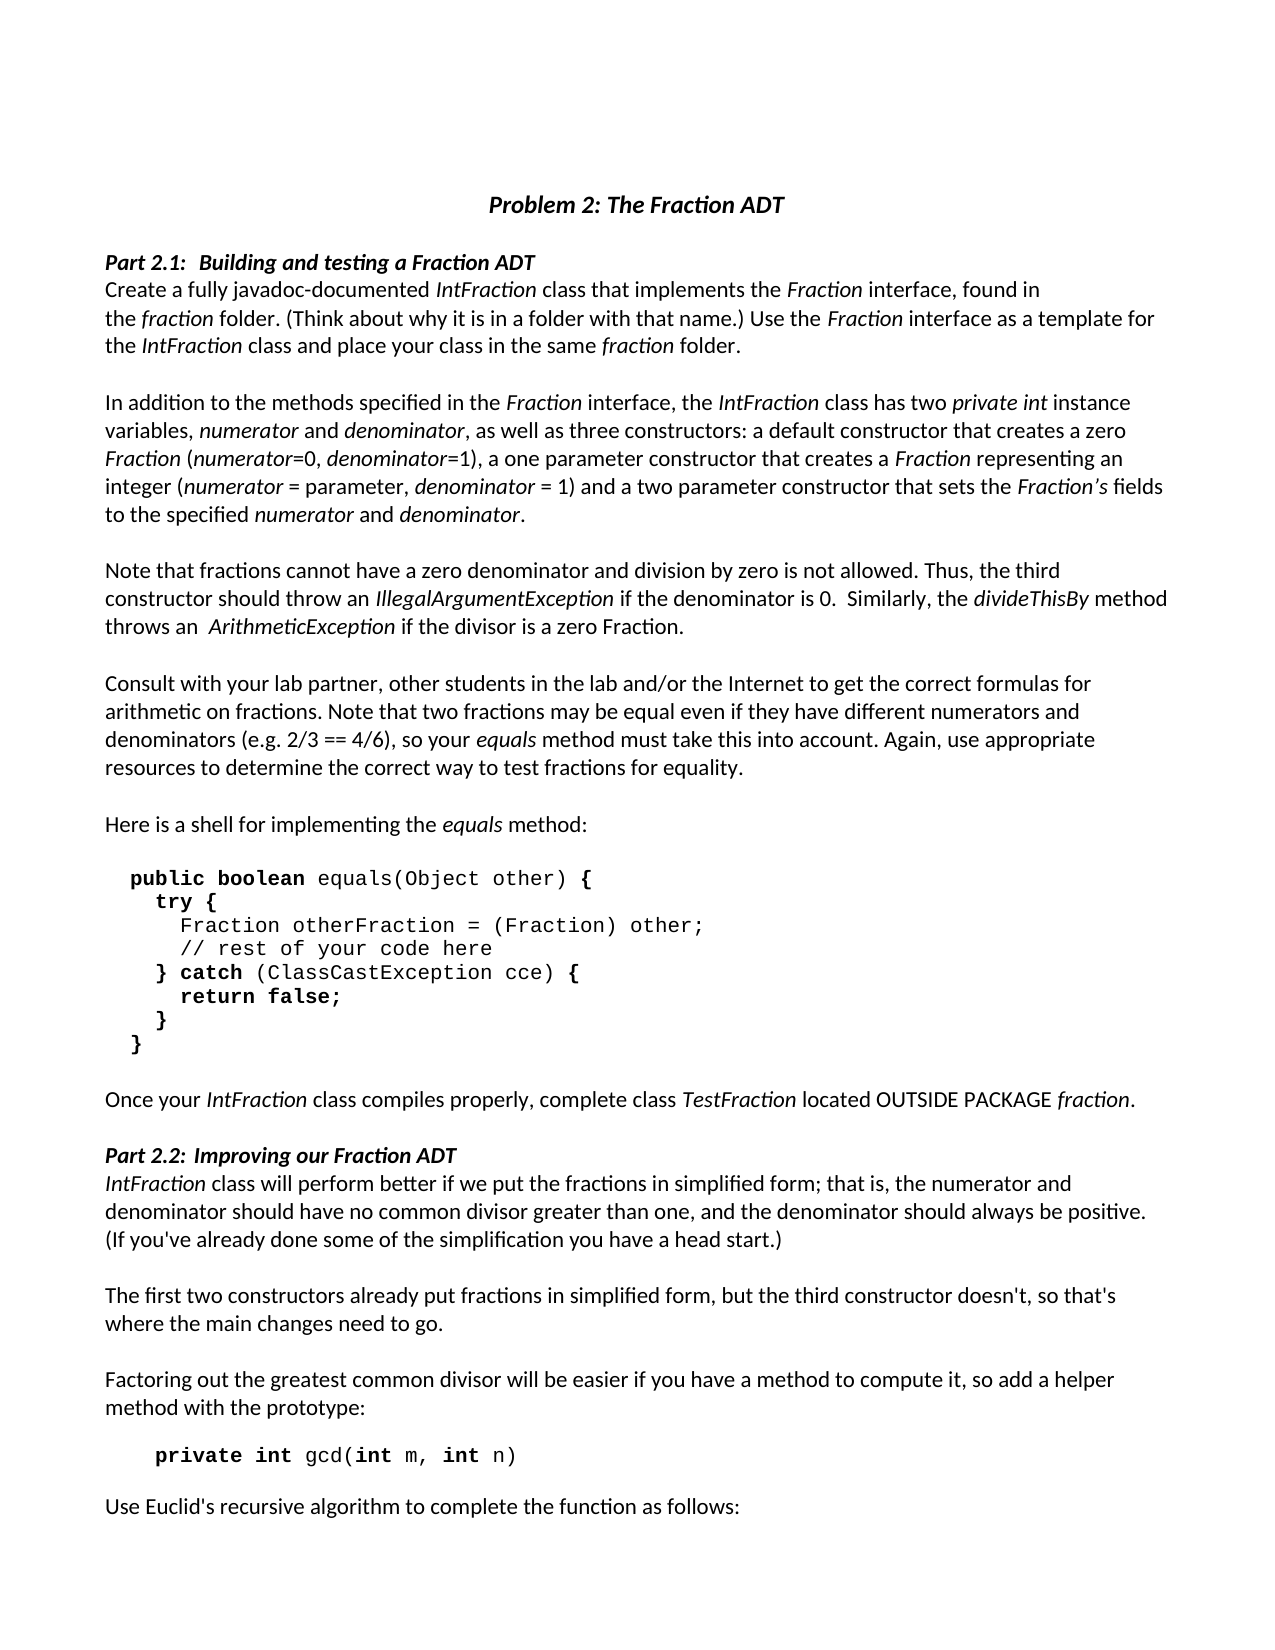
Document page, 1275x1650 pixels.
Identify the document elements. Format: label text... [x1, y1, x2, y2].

text The first two constructors already put fractions in simplified form, but the third constructor doesn't, so that's where the main changes need to go. [105, 1281, 1170, 1365]
text Note that fractions cannot have a zero denominator and division by zero is not allowed. Thus, the third constructor should throw an IllegalArgumentException if the denominator is 0. Similarly, the divideThisBy method throws an ArithmeticException if the divisor is a zero Fraction. [105, 556, 1170, 640]
text Create a fully javadoc-documented IntFraction class that implements the Fraction interface, found in the fraction folder. (Think about why it is in a folder with that name.) Use the Fraction interface as a template for the IntFraction class and place your class in the same fraction folder. [105, 276, 1170, 360]
text Fraction otherFraction = (Fraction) other; [105, 915, 1170, 938]
text Here is a shell for implementing the equals method: [105, 810, 1170, 838]
text Once your IntFraction class compiles properly, complete class TestFraction located OUTSIDE PACKAGE fraction. [105, 1085, 1170, 1113]
text public boolean equals(Object other) { [105, 867, 1170, 891]
text Problem 2: The Fraction ADT [105, 189, 1170, 219]
text Part 2.2: Improving our Fraction ADT IntFraction class will perform better if we put the fractions in simplified form; that is, the numerator and denominator should have no common divisor greater than one, and the denominator should always be positive. (If you've already done some of the simplification you have a head start.) [105, 1141, 1170, 1253]
text Factoring out the greatest common divisor will be easier if you have a method to compute it, so add a helper method with the prototype: [105, 1365, 1170, 1421]
text } [105, 1009, 1170, 1033]
text } catch (ClassCastException cce) { [105, 962, 1170, 986]
text In addition to the methods specified in the Fraction interface, the IntFraction class has two private int instance variables, numerator and denominator, as well as three constructors: a default constructor that creates a zero Fraction (numerator=0, denominator=1), a one parameter constructor that creates a Fraction representing an integer (numerator = parameter, denominator = 1) and a two parameter constructor that sets the Fraction’s fields to the specified numerator and denominator. [105, 388, 1170, 528]
text Part 2.1: Building and testing a Fraction ADT [105, 248, 1170, 276]
text Consult with your lab partner, other students in the lab and/or the Internet to get the correct formulas for arithmetic on fractions. Note that two fractions may be equal even if they have different numerators and denominators (e.g. 2/3 == 4/6), so your equals method must take this into account. Again, use appropriate resources to determine the correct way to test fractions for equality. [105, 669, 1170, 781]
text try { [105, 891, 1170, 915]
text private int gcd(int m, int n) [105, 1444, 1170, 1468]
text // rest of your code here [105, 938, 1170, 962]
text } [105, 1033, 1170, 1057]
text Use Euclid's recursive algorithm to complete the function as follows: [105, 1492, 1170, 1520]
text return false; [105, 986, 1170, 1009]
